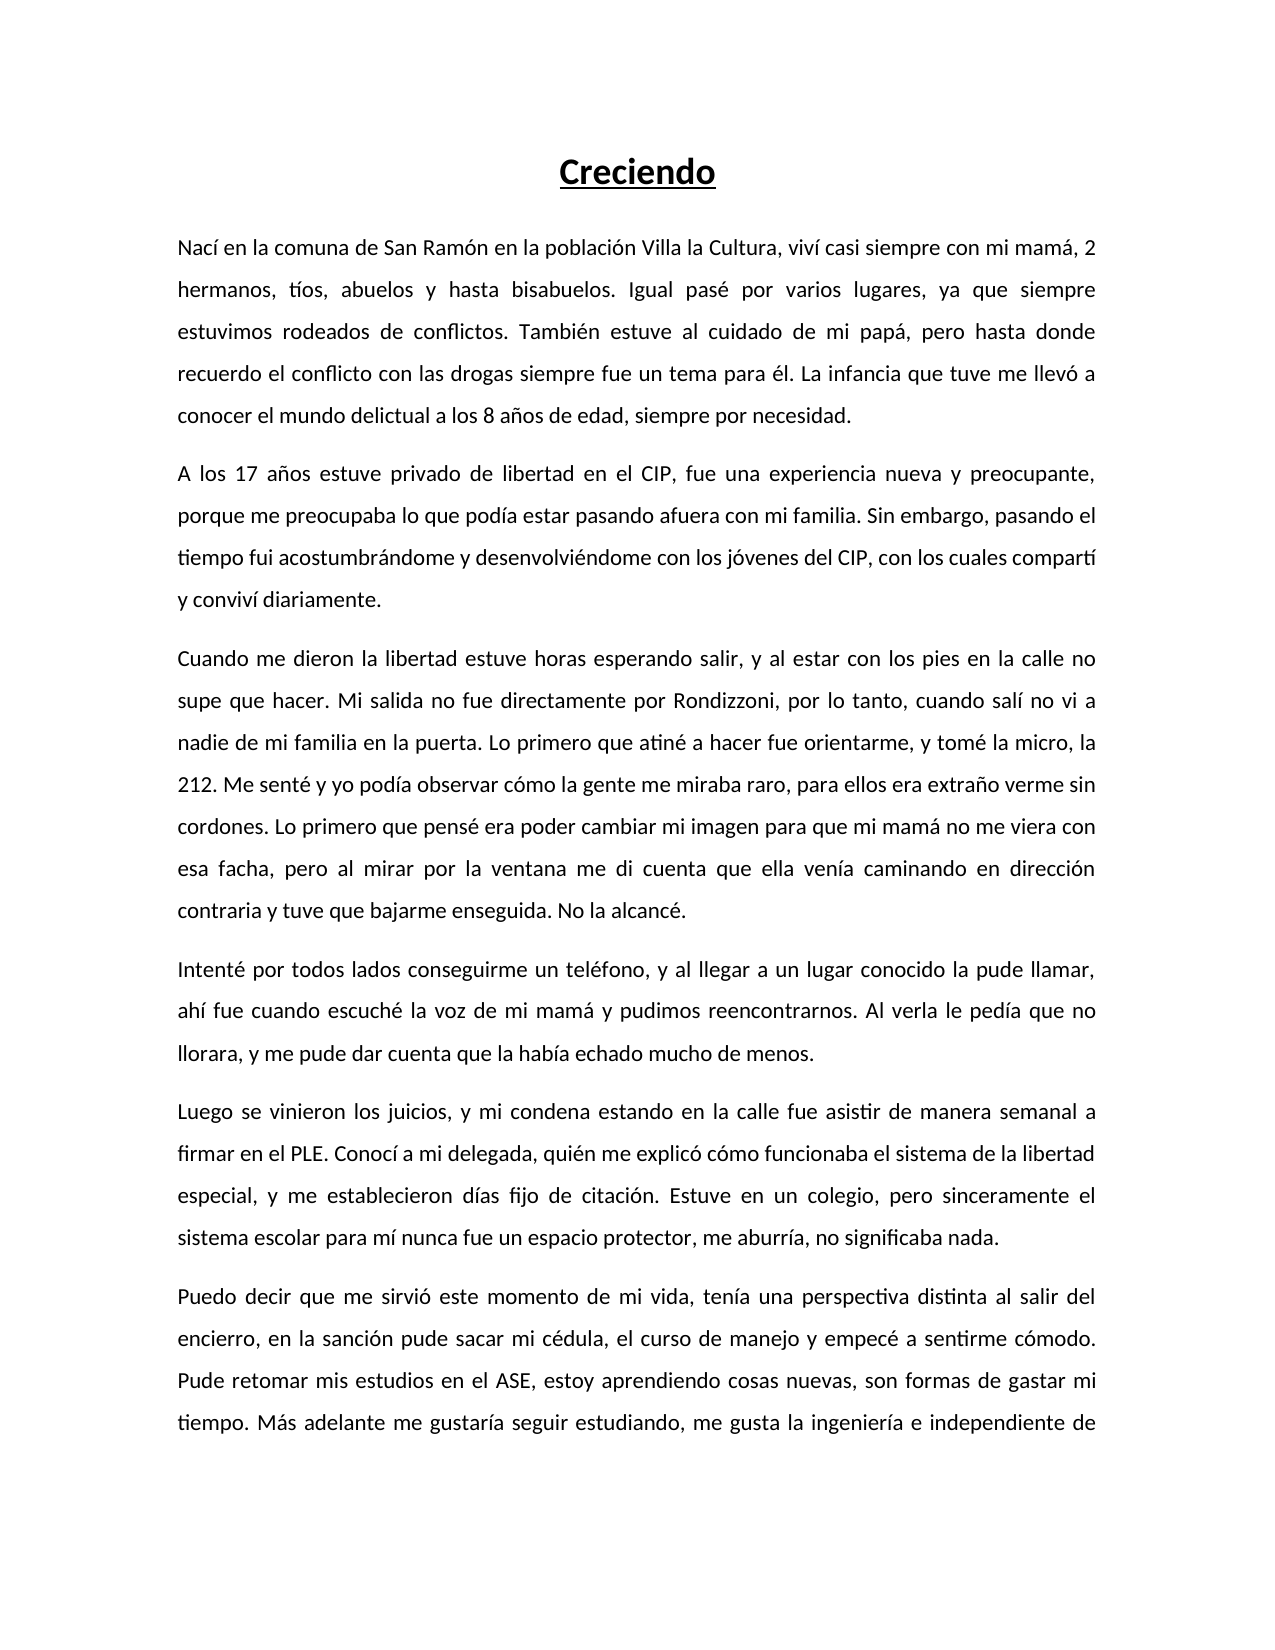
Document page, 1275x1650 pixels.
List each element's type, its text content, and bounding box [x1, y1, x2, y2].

text Intenté por todos lados conseguirme un teléfono, y al llegar a un lugar conocido la pude llamar, ahí fue cuando escuché la voz de mi mamá y pudimos reencontrarnos. Al verla le pedía que no llorara, y me pude dar cuenta que la había echado mucho de menos. [177, 955, 1098, 1067]
text A los 17 años estuve privado de libertad en el CIP, fue una experiencia nueva y preocupante, porque me preocupaba lo que podía estar pasando afuera con mi familia. Sin embargo, pasando el tiempo fui acostumbrándome y desenvolviéndome con los jóvenes del CIP, con los cuales compartí y conviví diariamente. [177, 459, 1098, 613]
text Creciendo [177, 148, 1098, 193]
text Luego se vinieron los juicios, y mi condena estando en la calle fue asistir de manera semanal a firmar en el PLE. Conocí a mi delegada, quién me explicó cómo funcionaba el sistema de la libertad especial, y me establecieron días fijo de citación. Estuve en un colegio, pero sinceramente el sistema escolar para mí nunca fue un espacio protector, me aburría, no significaba nada. [177, 1097, 1098, 1251]
text Cuando me dieron la libertad estuve horas esperando salir, y al estar con los pies en la calle no supe que hacer. Mi salida no fue directamente por Rondizzoni, por lo tanto, cuando salí no vi a nadie de mi familia en la puerta. Lo primero que atiné a hacer fue orientarme, y tomé la micro, la 212. Me senté y yo podía observar cómo la gente me miraba raro, para ellos era extraño verme sin cordones. Lo primero que pensé era poder cambiar mi imagen para que mi mamá no me viera con esa facha, pero al mirar por la ventana me di cuenta que ella venía caminando en dirección contraria y tuve que bajarme enseguida. No la alcancé. [177, 644, 1098, 924]
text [177, 1282, 1098, 1436]
text Nací en la comuna de San Ramón en la población Villa la Cultura, viví casi siempre con mi mamá, 2 hermanos, tíos, abuelos y hasta bisabuelos. Igual pasé por varios lugares, ya que siempre estuvimos rodeados de conflictos. También estuve al cuidado de mi papá, pero hasta donde recuerdo el conflicto con las drogas siempre fue un tema para él. La infancia que tuve me llevó a conocer el mundo delictual a los 8 años de edad, siempre por necesidad. [177, 233, 1098, 429]
